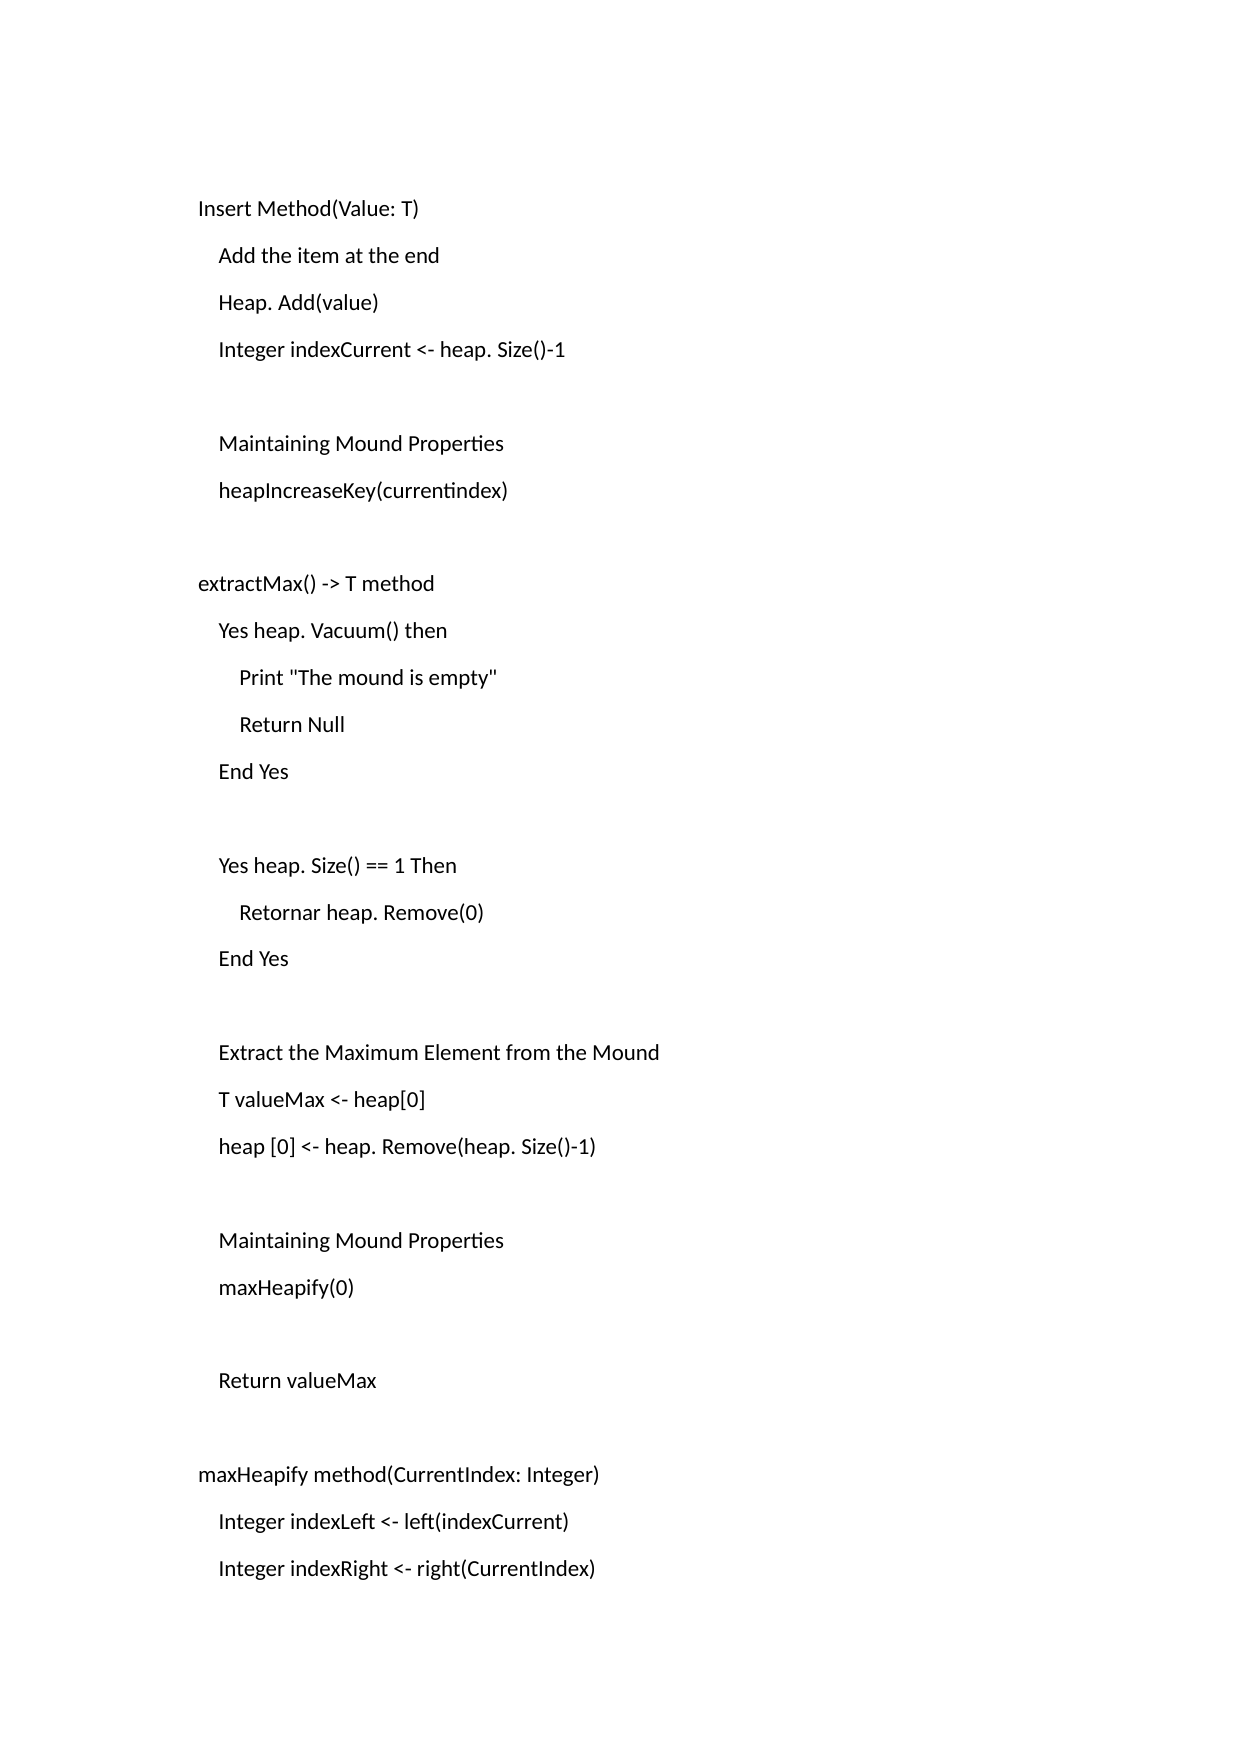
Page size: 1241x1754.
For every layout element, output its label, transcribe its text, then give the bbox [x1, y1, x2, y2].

text Maintaining Mound Properties [177, 429, 1063, 457]
text Return Null [177, 710, 1063, 738]
text Return valueMax [177, 1366, 1063, 1394]
text T valueMax <- heap[0] [177, 1085, 1063, 1113]
text Print "The mound is empty" [177, 663, 1063, 691]
text Integer indexCurrent <- heap. Size()-1 [177, 335, 1063, 363]
text End Yes [177, 944, 1063, 972]
text maxHeapify(0) [177, 1273, 1063, 1301]
text maxHeapify method(CurrentIndex: Integer) [177, 1460, 1063, 1488]
text heapIncreaseKey(currentindex) [177, 476, 1063, 504]
text heap [0] <- heap. Remove(heap. Size()-1) [177, 1132, 1063, 1160]
text Extract the Maximum Element from the Mound [177, 1038, 1063, 1066]
text End Yes [177, 757, 1063, 785]
text Maintaining Mound Properties [177, 1226, 1063, 1254]
text Yes heap. Size() == 1 Then [177, 851, 1063, 879]
text Insert Method(Value: T) [177, 194, 1063, 222]
text Yes heap. Vacuum() then [177, 616, 1063, 644]
text Integer indexLeft <- left(indexCurrent) [177, 1507, 1063, 1535]
text Add the item at the end [177, 241, 1063, 269]
text Heap. Add(value) [177, 288, 1063, 316]
text Integer indexRight <- right(CurrentIndex) [177, 1554, 1063, 1582]
text Retornar heap. Remove(0) [177, 898, 1063, 926]
text extractMax() -> T method [177, 569, 1063, 597]
